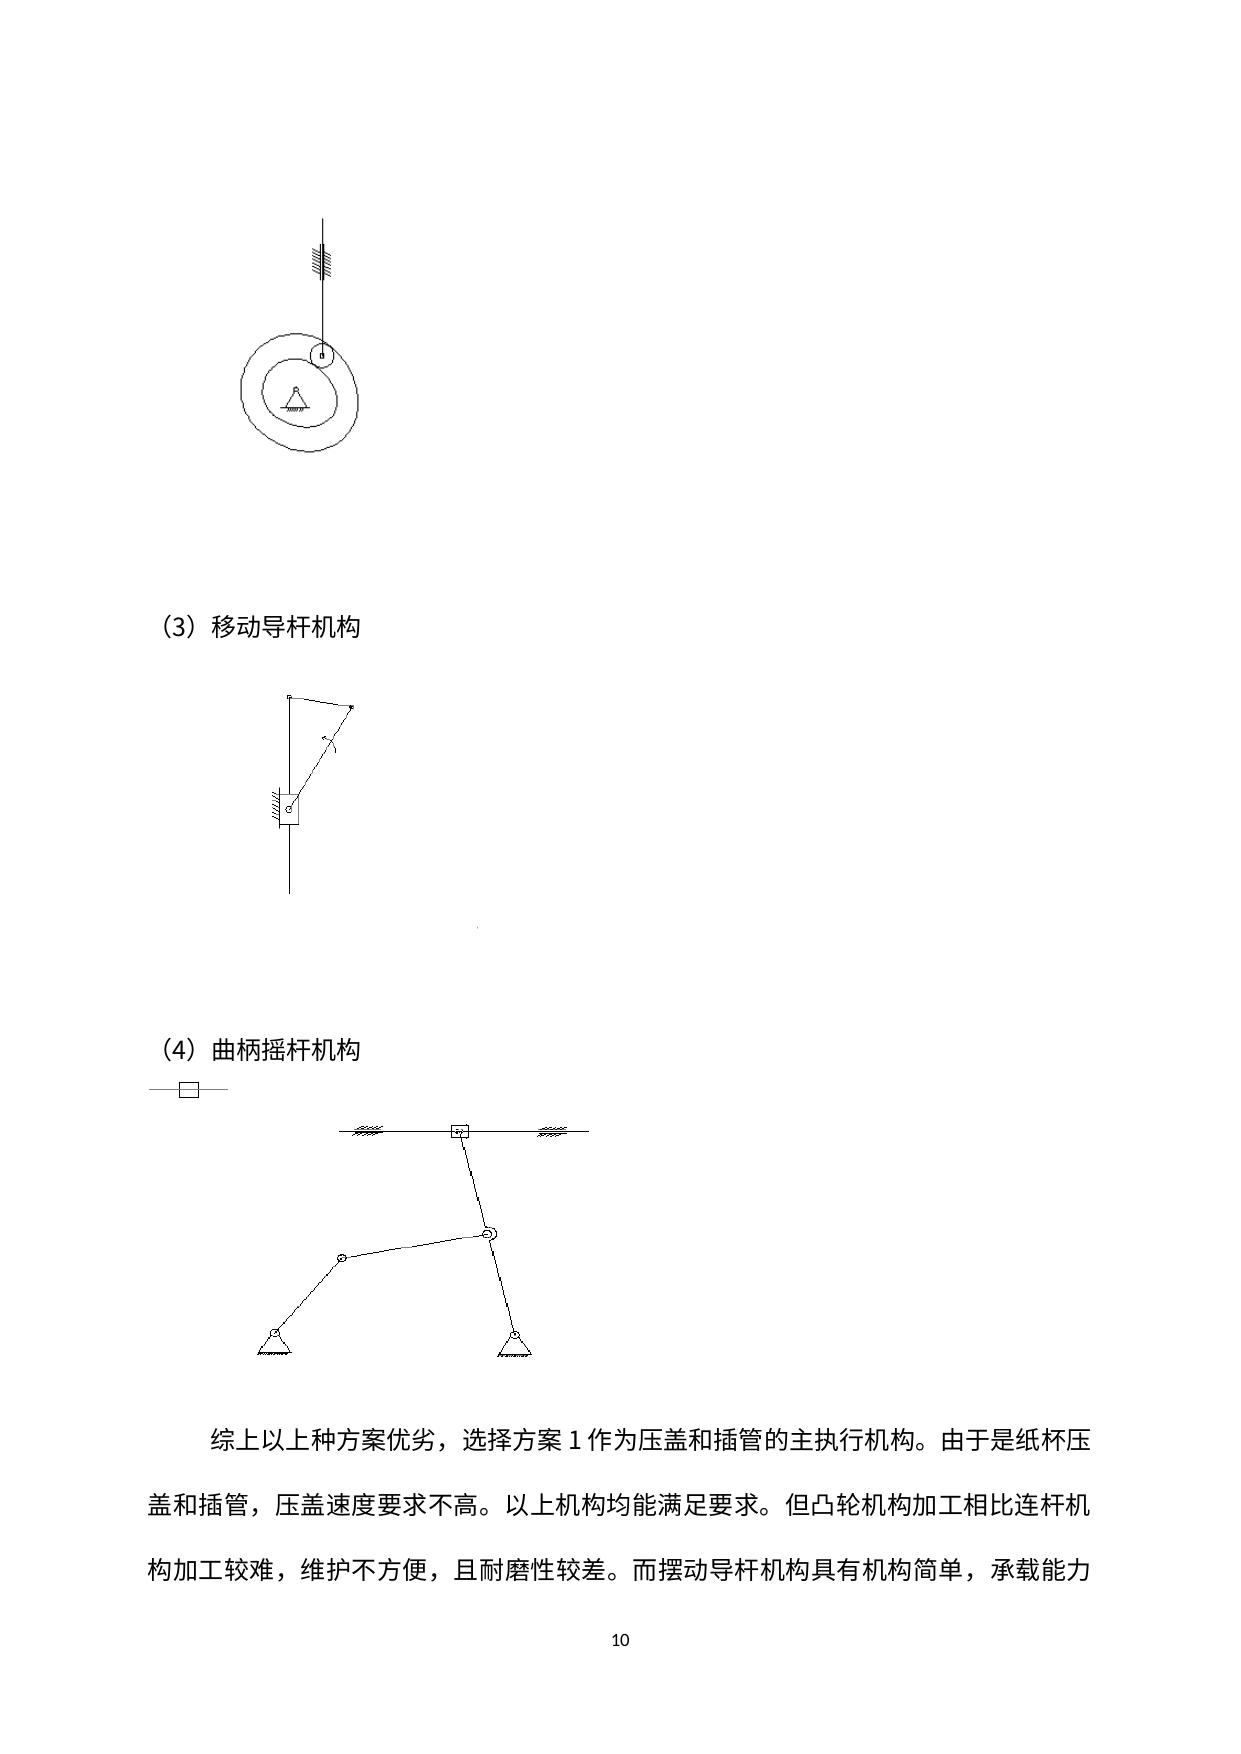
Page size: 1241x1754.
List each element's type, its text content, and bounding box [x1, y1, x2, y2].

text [148, 1406, 1092, 1601]
picture [147, 658, 478, 937]
text （3）移动导杆机构 [148, 593, 1092, 658]
picture [147, 1080, 645, 1385]
picture [147, 170, 440, 501]
text （4）曲柄摇杆机构 [148, 1016, 1092, 1081]
